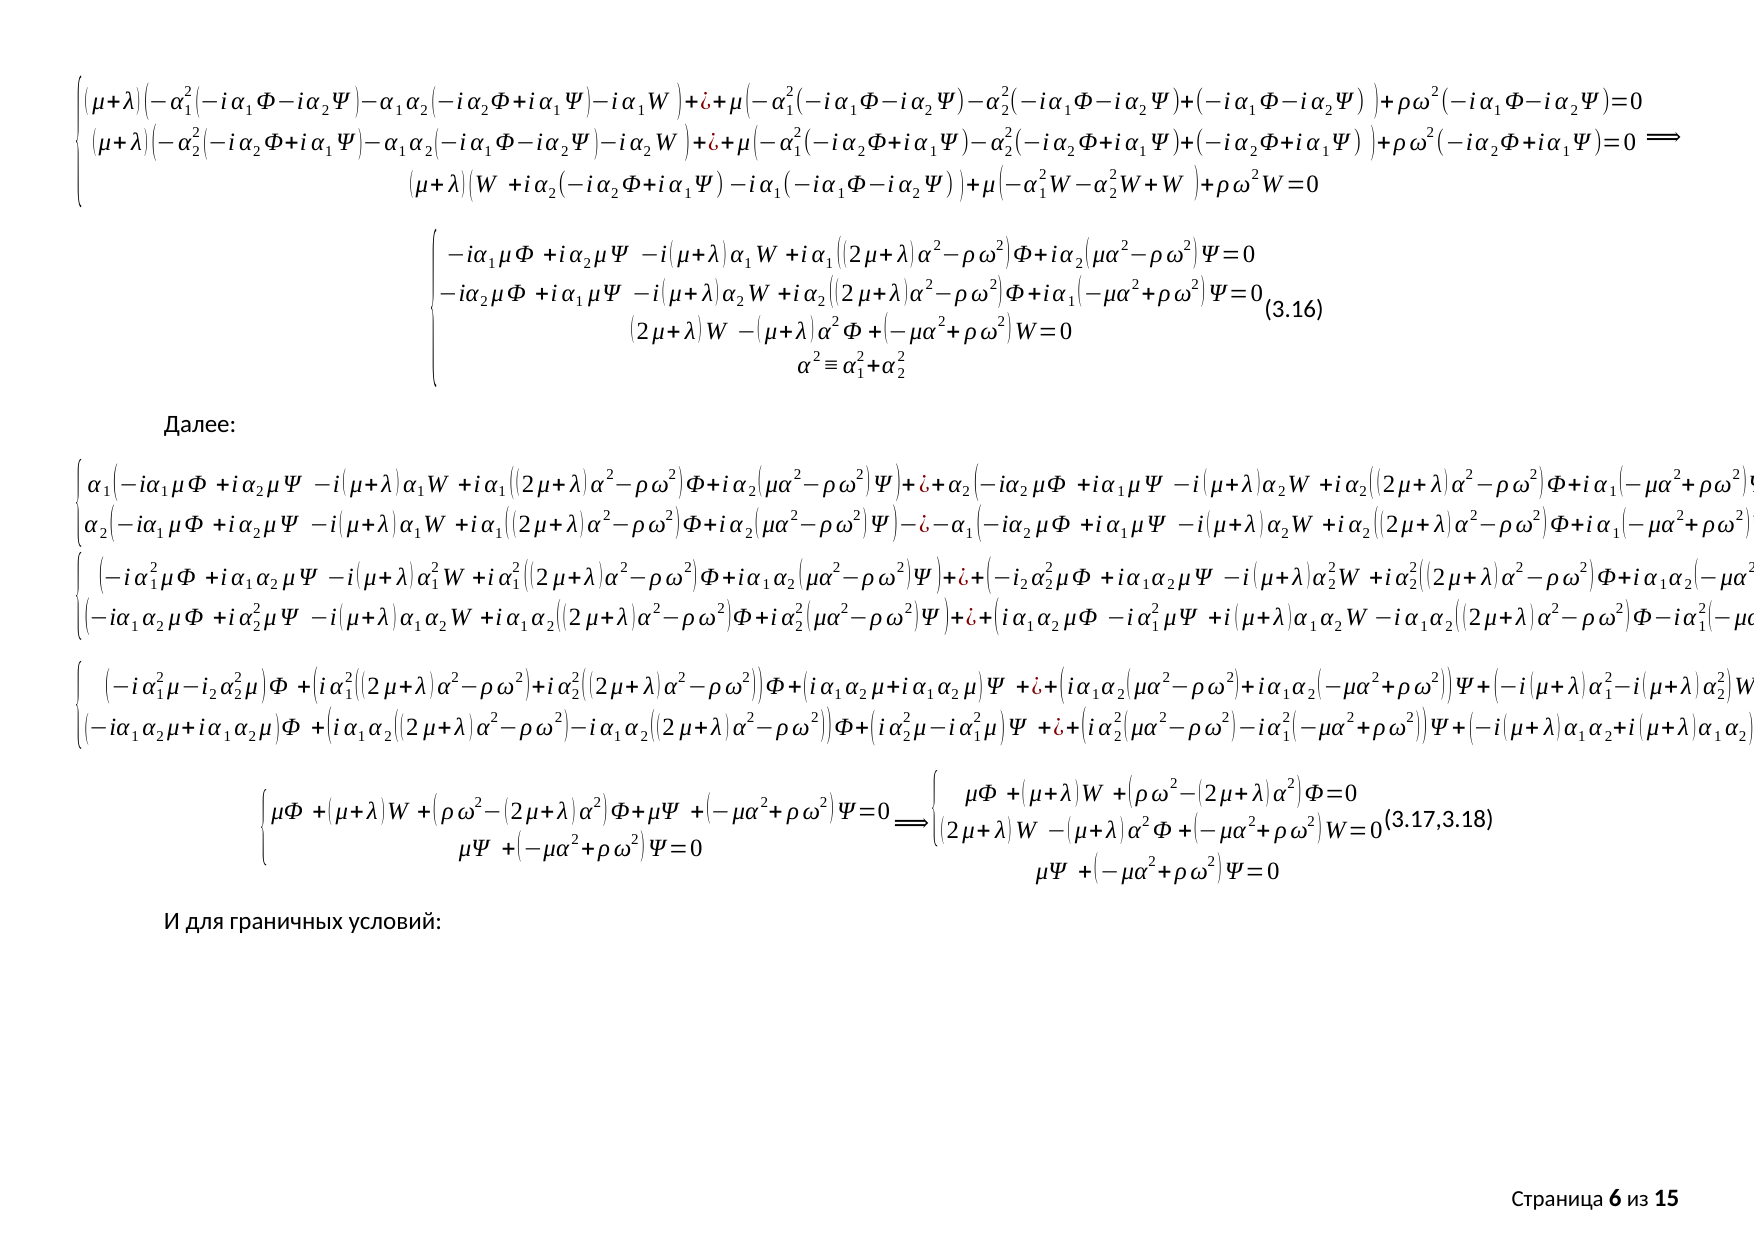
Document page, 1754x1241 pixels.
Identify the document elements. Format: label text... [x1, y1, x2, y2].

text (3.16) [75, 228, 1679, 389]
text Далее: [75, 408, 1679, 439]
text (3.17,3.18) [75, 770, 1679, 886]
text И для граничных условий: [75, 905, 1679, 935]
